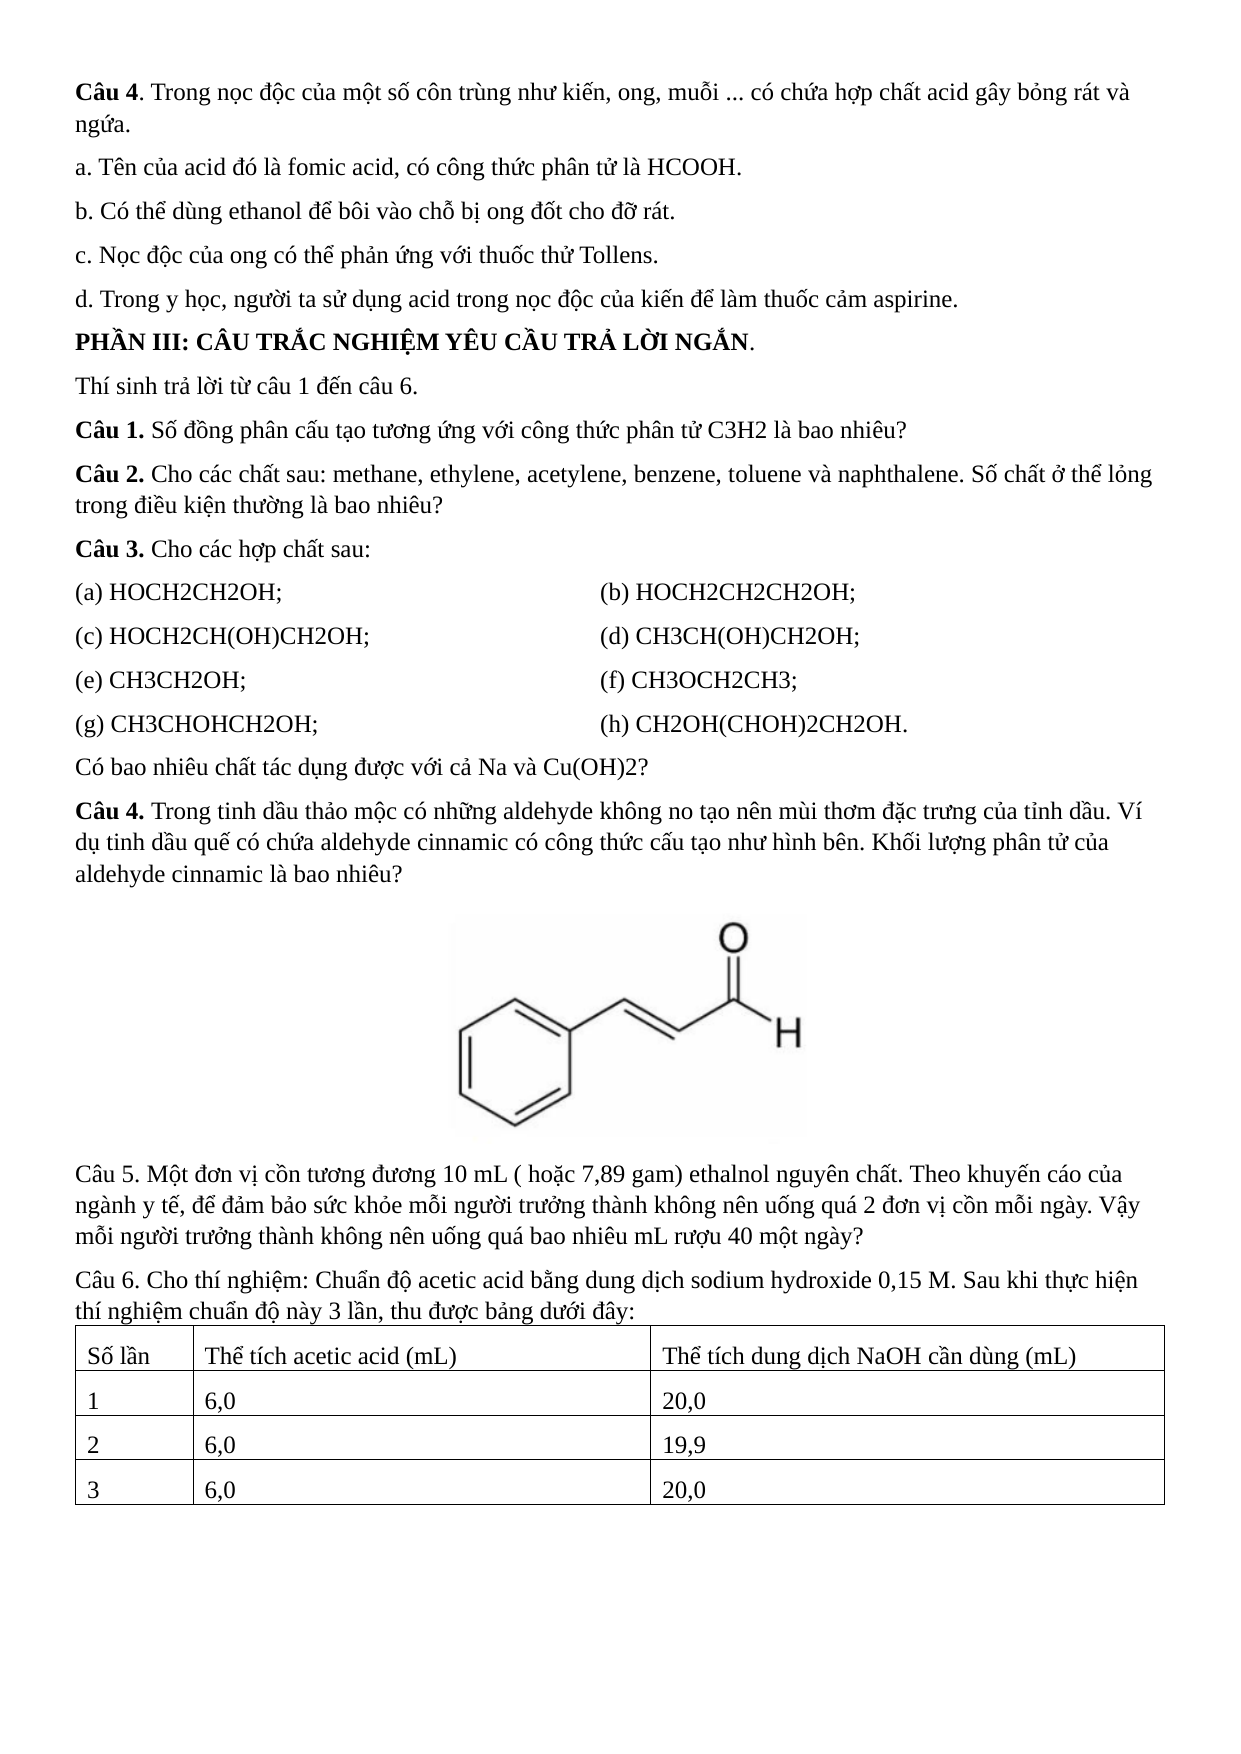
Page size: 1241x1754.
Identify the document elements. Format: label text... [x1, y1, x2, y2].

table_cell 6,0 [194, 1371, 650, 1414]
text d. Trong y học, người ta sử dụng acid trong nọc độc của kiến để làm thuốc cảm aspirine. [75, 281, 1165, 312]
text Có bao nhiêu chất tác dụng được với cả Na và Cu(OH)2? [75, 750, 1165, 781]
text Câu 6. Cho thí nghiệm: Chuẩn độ acetic acid bằng dung dịch sodium hydroxide 0,15 M. Sau khi thực hiện thí nghiệm chuẩn độ này 3 lần, thu được bảng dưới đây: [75, 1262, 1165, 1325]
text Thí sinh trả lời từ câu 1 đến câu 6. [75, 369, 1165, 400]
table_cell 19,9 [651, 1416, 1164, 1459]
text (c) HOCH2CH(OH)CH2OH; (d) CH3CH(OH)CH2OH; [75, 619, 1165, 650]
table_header Thể tích dung dịch NaOH cần dùng (mL) [651, 1326, 1164, 1370]
table_cell 20,0 [651, 1460, 1164, 1504]
table_cell 2 [76, 1416, 193, 1459]
text b. Có thể dùng ethanol để bôi vào chỗ bị ong đốt cho đỡ rát. [75, 194, 1165, 225]
table_header Số lần [76, 1326, 193, 1370]
table_cell 6,0 [194, 1416, 650, 1459]
text (g) CH3CHOHCH2OH; (h) CH2OH(CHOH)2CH2OH. [75, 706, 1165, 737]
text (a) HOCH2CH2OH; (b) HOCH2CH2CH2OH; [75, 575, 1165, 606]
text Câu 4. Trong nọc độc của một số côn trùng như kiến, ong, muỗi ... có chứa hợp chất acid gây bỏng rát và ngứa. [75, 75, 1165, 137]
table_header Thể tích acetic acid (mL) [194, 1326, 650, 1370]
table_cell 6,0 [194, 1460, 650, 1504]
text Câu 1. Số đồng phân cấu tạo tương ứng với công thức phân tử C3H2 là bao nhiêu? [75, 412, 1165, 444]
text c. Nọc độc của ong có thể phản ứng với thuốc thử Tollens. [75, 237, 1165, 269]
text a. Tên của acid đó là fomic acid, có công thức phân tử là HCOOH. [75, 150, 1165, 181]
text Câu 3. Cho các hợp chất sau: [75, 531, 1165, 562]
text Câu 2. Cho các chất sau: methane, ethylene, acetylene, benzene, toluene và naphthalene. Số chất ở thể lỏng trong điều kiện thường là bao nhiêu? [75, 456, 1165, 519]
table_cell 1 [76, 1371, 193, 1414]
text PHẦN III: CÂU TRẮC NGHIỆM YÊU CẦU TRẢ LỜI NGẮN. [75, 325, 1165, 356]
text Câu 4. Trong tinh dầu thảo mộc có những aldehyde không no tạo nên mùi thơm đặc trưng của tỉnh dầu. Ví dụ tinh dầu quế có chứa aldehyde cinnamic có công thức cấu tạo như hình bên. Khối lượng phân tử của aldehyde cinnamic là bao nhiêu? [75, 794, 1165, 887]
text (e) CH3CH2OH; (f) CH3OCH2CH3; [75, 662, 1165, 694]
table_cell 3 [76, 1460, 193, 1504]
text Câu 5. Một đơn vị cồn tương đương 10 mL ( hoặc 7,89 gam) ethalnol nguyên chất. Theo khuyến cáo của ngành y tế, để đảm bảo sức khỏe mỗi người trưởng thành không nên uống quá 2 đơn vị cồn mỗi ngày. Vậy mỗi người trưởng thành không nên uống quá bao nhiêu mL rượu 40 một ngày? [75, 1156, 1165, 1250]
picture [423, 900, 818, 1144]
table_cell 20,0 [651, 1371, 1164, 1414]
